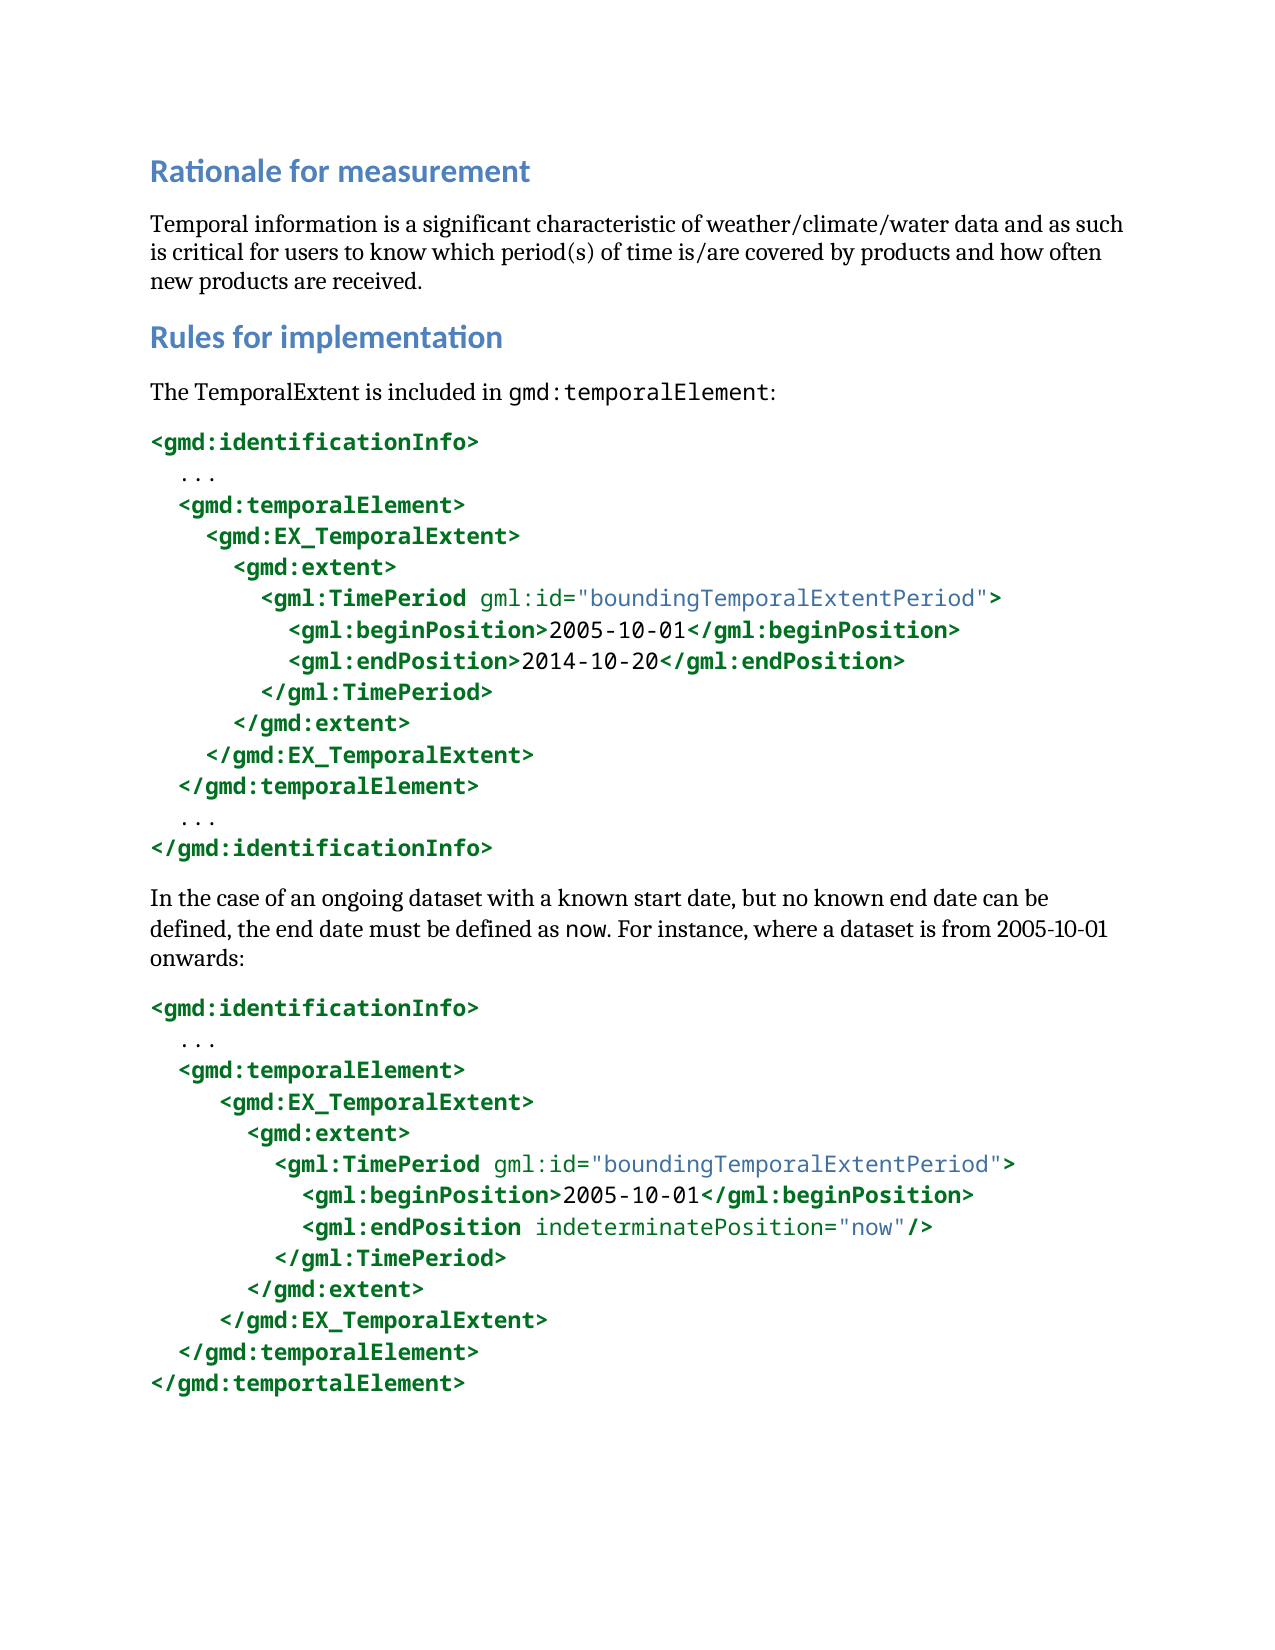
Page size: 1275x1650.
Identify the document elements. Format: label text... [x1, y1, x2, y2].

subtitle Rules for implementation [150, 317, 1125, 357]
text The TemporalExtent is included in gmd:temporalElement: [150, 376, 1125, 407]
text Temporal information is a significant characteristic of weather/climate/water data and as such is critical for users to know which period(s) of time is/are covered by products and how often new products are received. [150, 209, 1125, 296]
text <gmd:identificationInfo> ... <gmd:temporalElement> <gmd:EX_TemporalExtent> <gmd:extent> <gml:TimePeriod gml:id="boundingTemporalExtentPeriod"> <gml:beginPosition>2005-10-01</gml:beginPosition> <gml:endPosition>2014-10-20</gml:endPosition> </gml:TimePeriod> </gmd:extent> </gmd:EX_TemporalExtent> </gmd:temporalElement> ... </gmd:identificationInfo> [150, 426, 1125, 863]
text <gmd:identificationInfo> ... <gmd:temporalElement> <gmd:EX_TemporalExtent> <gmd:extent> <gml:TimePeriod gml:id="boundingTemporalExtentPeriod"> <gml:beginPosition>2005-10-01</gml:beginPosition> <gml:endPosition indeterminatePosition="now"/> </gml:TimePeriod> </gmd:extent> </gmd:EX_TemporalExtent> </gmd:temporalElement> </gmd:temportalElement> [150, 992, 1125, 1398]
text In the case of an ongoing dataset with a known start date, but no known end date can be defined, the end date must be defined as now. For instance, where a dataset is from 2005-10-01 onwards: [150, 884, 1125, 973]
subtitle Rationale for measurement [150, 150, 1125, 191]
